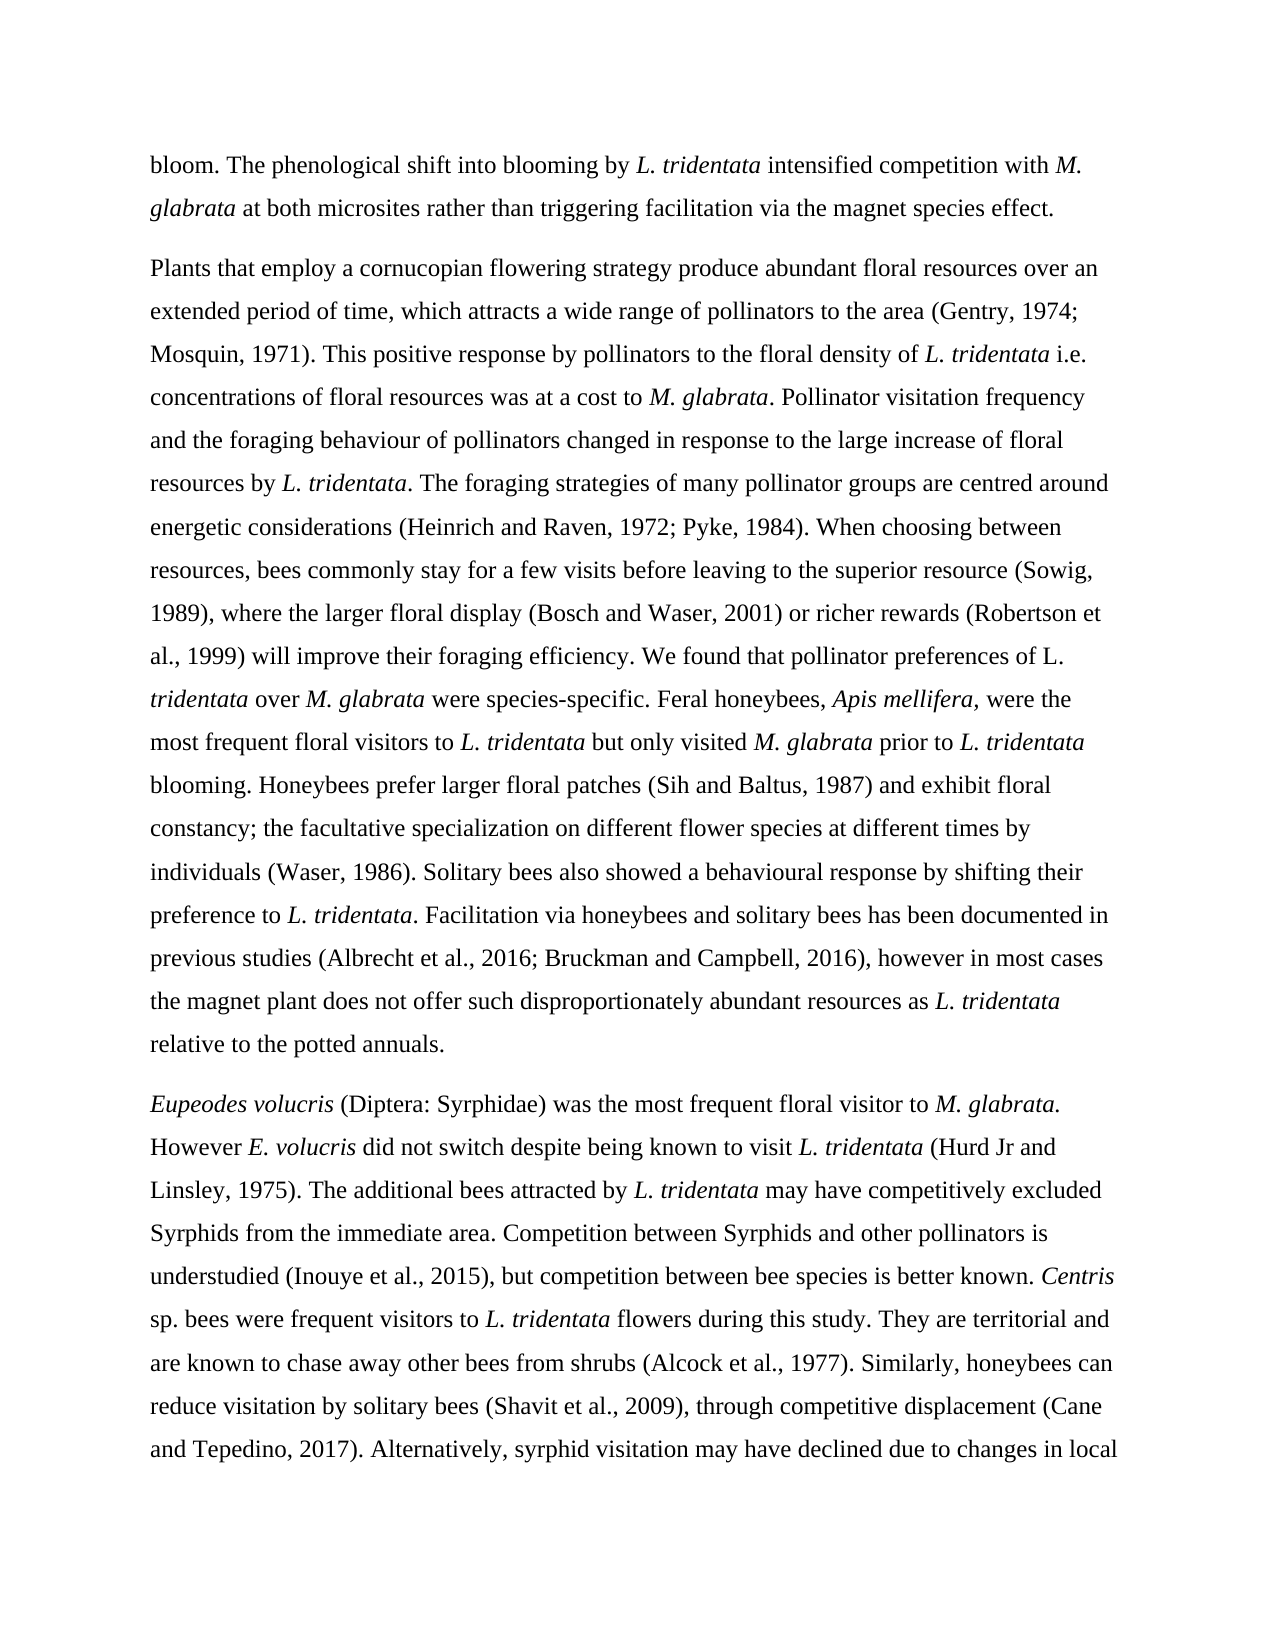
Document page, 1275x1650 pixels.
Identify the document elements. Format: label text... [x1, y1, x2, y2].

text Plants that employ a cornucopian flowering strategy produce abundant floral resources over an extended period of time, which attracts a wide range of pollinators to the area (Gentry, 1974; Mosquin, 1971). This positive response by pollinators to the floral density of L. tridentata i.e. concentrations of floral resources was at a cost to M. glabrata. Pollinator visitation frequency and the foraging behaviour of pollinators changed in response to the large increase of floral resources by L. tridentata. The foraging strategies of many pollinator groups are centred around energetic considerations (Heinrich and Raven, 1972; Pyke, 1984). When choosing between resources, bees commonly stay for a few visits before leaving to the superior resource (Sowig, 1989), where the larger floral display (Bosch and Waser, 2001) or richer rewards (Robertson et al., 1999) will improve their foraging efficiency. We found that pollinator preferences of L. tridentata over M. glabrata were species-specific. Feral honeybees, Apis mellifera, were the most frequent floral visitors to L. tridentata but only visited M. glabrata prior to L. tridentata blooming. Honeybees prefer larger floral patches (Sih and Baltus, 1987) and exhibit floral constancy; the facultative specialization on different flower species at different times by individuals (Waser, 1986). Solitary bees also showed a behavioural response by shifting their preference to L. tridentata. Facilitation via honeybees and solitary bees has been documented in previous studies (Albrecht et al., 2016; Bruckman and Campbell, 2016), however in most cases the magnet plant does not offer such disproportionately abundant resources as L. tridentata relative to the potted annuals. [150, 253, 1125, 1058]
